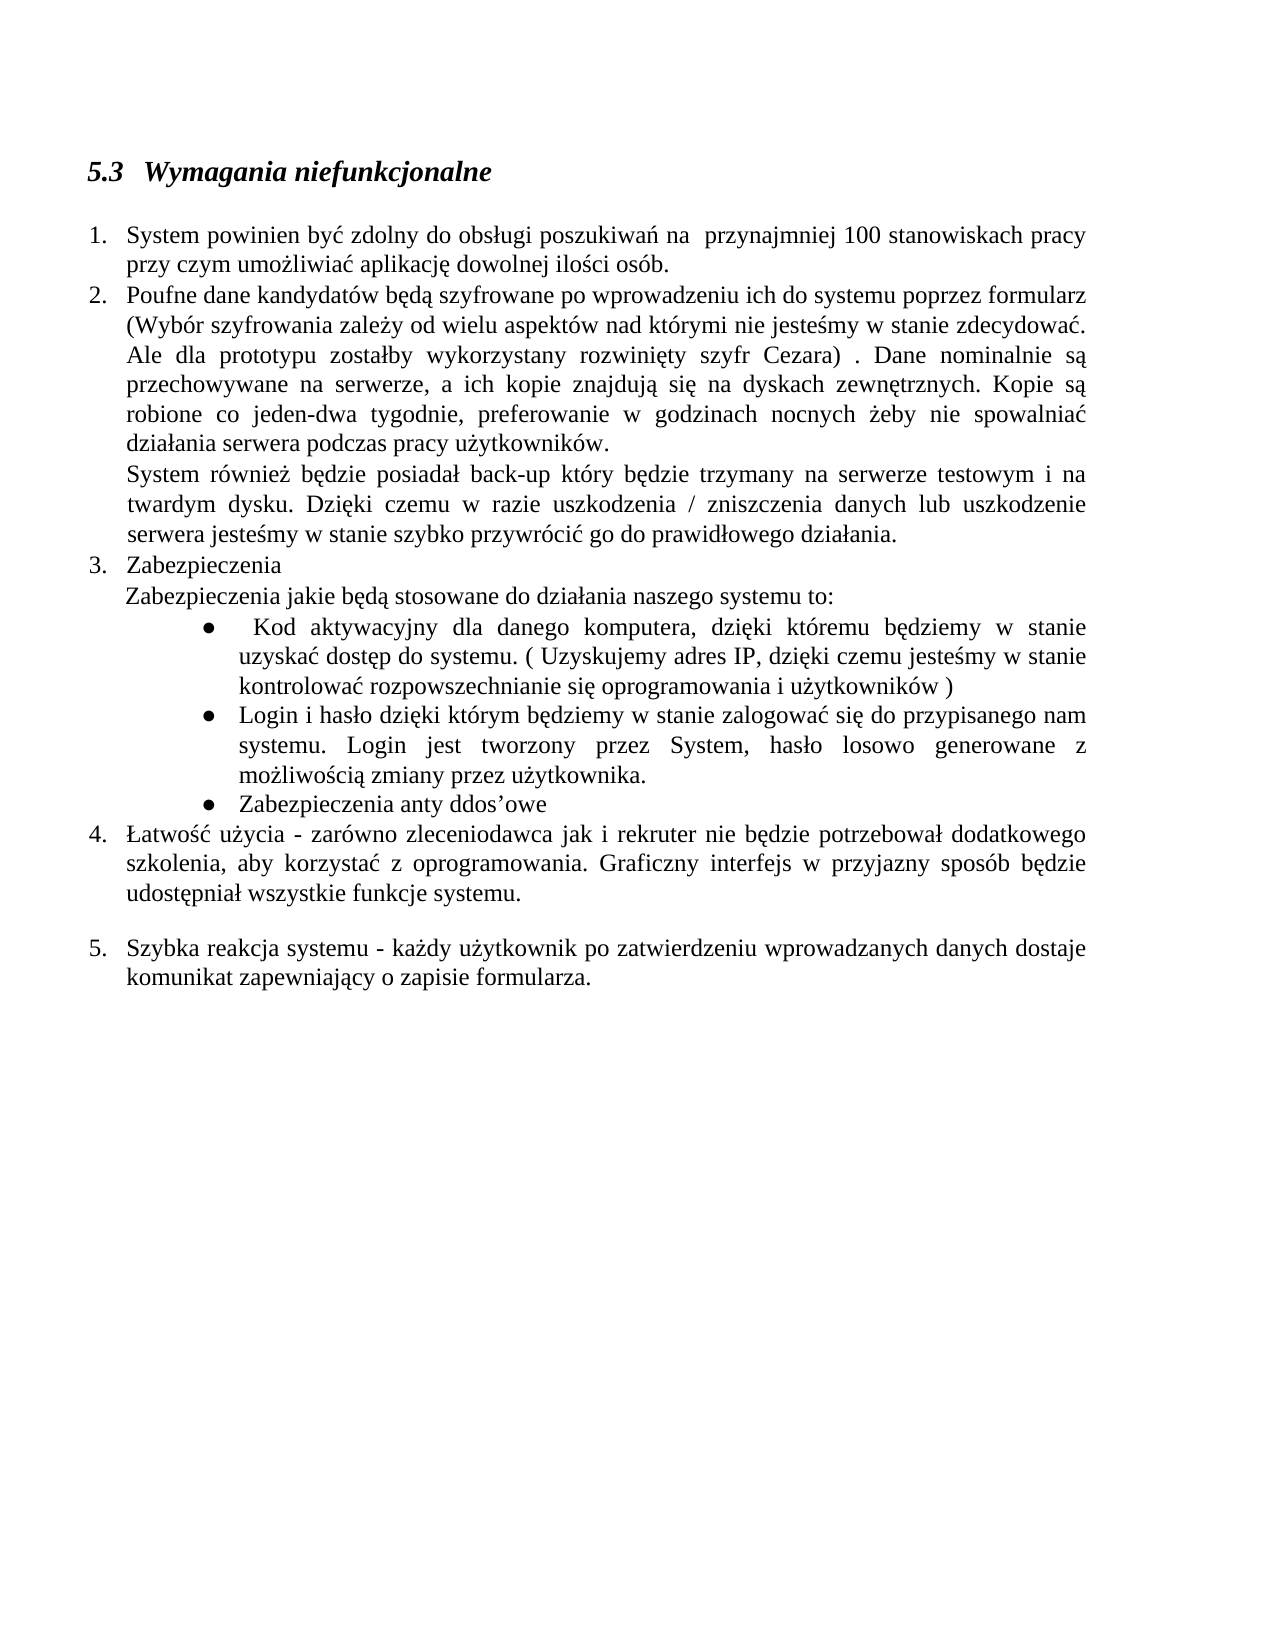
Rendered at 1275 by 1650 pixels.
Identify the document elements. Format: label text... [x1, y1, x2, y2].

list Kod aktywacyjny dla danego komputera, dzięki któremu będziemy w stanie uzyskać dostęp do systemu. ( Uzyskujemy adres IP, dzięki czemu jesteśmy w stanie kontrolować rozpowszechnianie się oprogramowania i użytkowników ) [201, 612, 1087, 700]
subtitle 5.3 Wymagania niefunkcjonalne [87, 154, 1087, 188]
list Zabezpieczenia [88, 550, 1087, 578]
list Zabezpieczenia anty ddos’owe [201, 789, 1087, 818]
list Poufne dane kandydatów będą szyfrowane po wprowadzeniu ich do systemu poprzez formularz (Wybór szyfrowania zależy od wielu aspektów nad którymi nie jesteśmy w stanie zdecydować. Ale dla prototypu zostałby wykorzystany rozwinięty szyfr Cezara) . Dane nominalnie są przechowywane na serwerze, a ich kopie znajdują się na dyskach zewnętrznych. Kopie są robione co jeden-dwa tygodnie, preferowanie w godzinach nocnych żeby nie spowalniać działania serwera podczas pracy użytkowników. [88, 281, 1087, 457]
text System również będzie posiadał back-up który będzie trzymany na serwerze testowym i na twardym dysku. Dzięki czemu w razie uszkodzenia / zniszczenia danych lub uszkodzenie serwera jesteśmy w stanie szybko przywrócić go do prawidłowego działania. [126, 459, 1087, 547]
list Łatwość użycia - zarówno zleceniodawca jak i rekruter nie będzie potrzebował dodatkowego szkolenia, aby korzystać z oprogramowania. Graficzny interfejs w przyjazny sposób będzie udostępniał wszystkie funkcje systemu. [88, 819, 1087, 907]
text Zabezpieczenia jakie będą stosowane do działania naszego systemu to: [125, 581, 1087, 609]
list Szybka reakcja systemu - każdy użytkownik po zatwierdzeniu wprowadzanych danych dostaje komunikat zapewniający o zapisie formularza. [88, 933, 1087, 991]
list Login i hasło dzięki którym będziemy w stanie zalogować się do przypisanego nam systemu. Login jest tworzony przez System, hasło losowo generowane z możliwością zmiany przez użytkownika. [201, 701, 1087, 788]
list System powinien być zdolny do obsługi poszukiwań na przynajmniej 100 stanowiskach pracy przy czym umożliwiać aplikację dowolnej ilości osób. [88, 220, 1087, 278]
